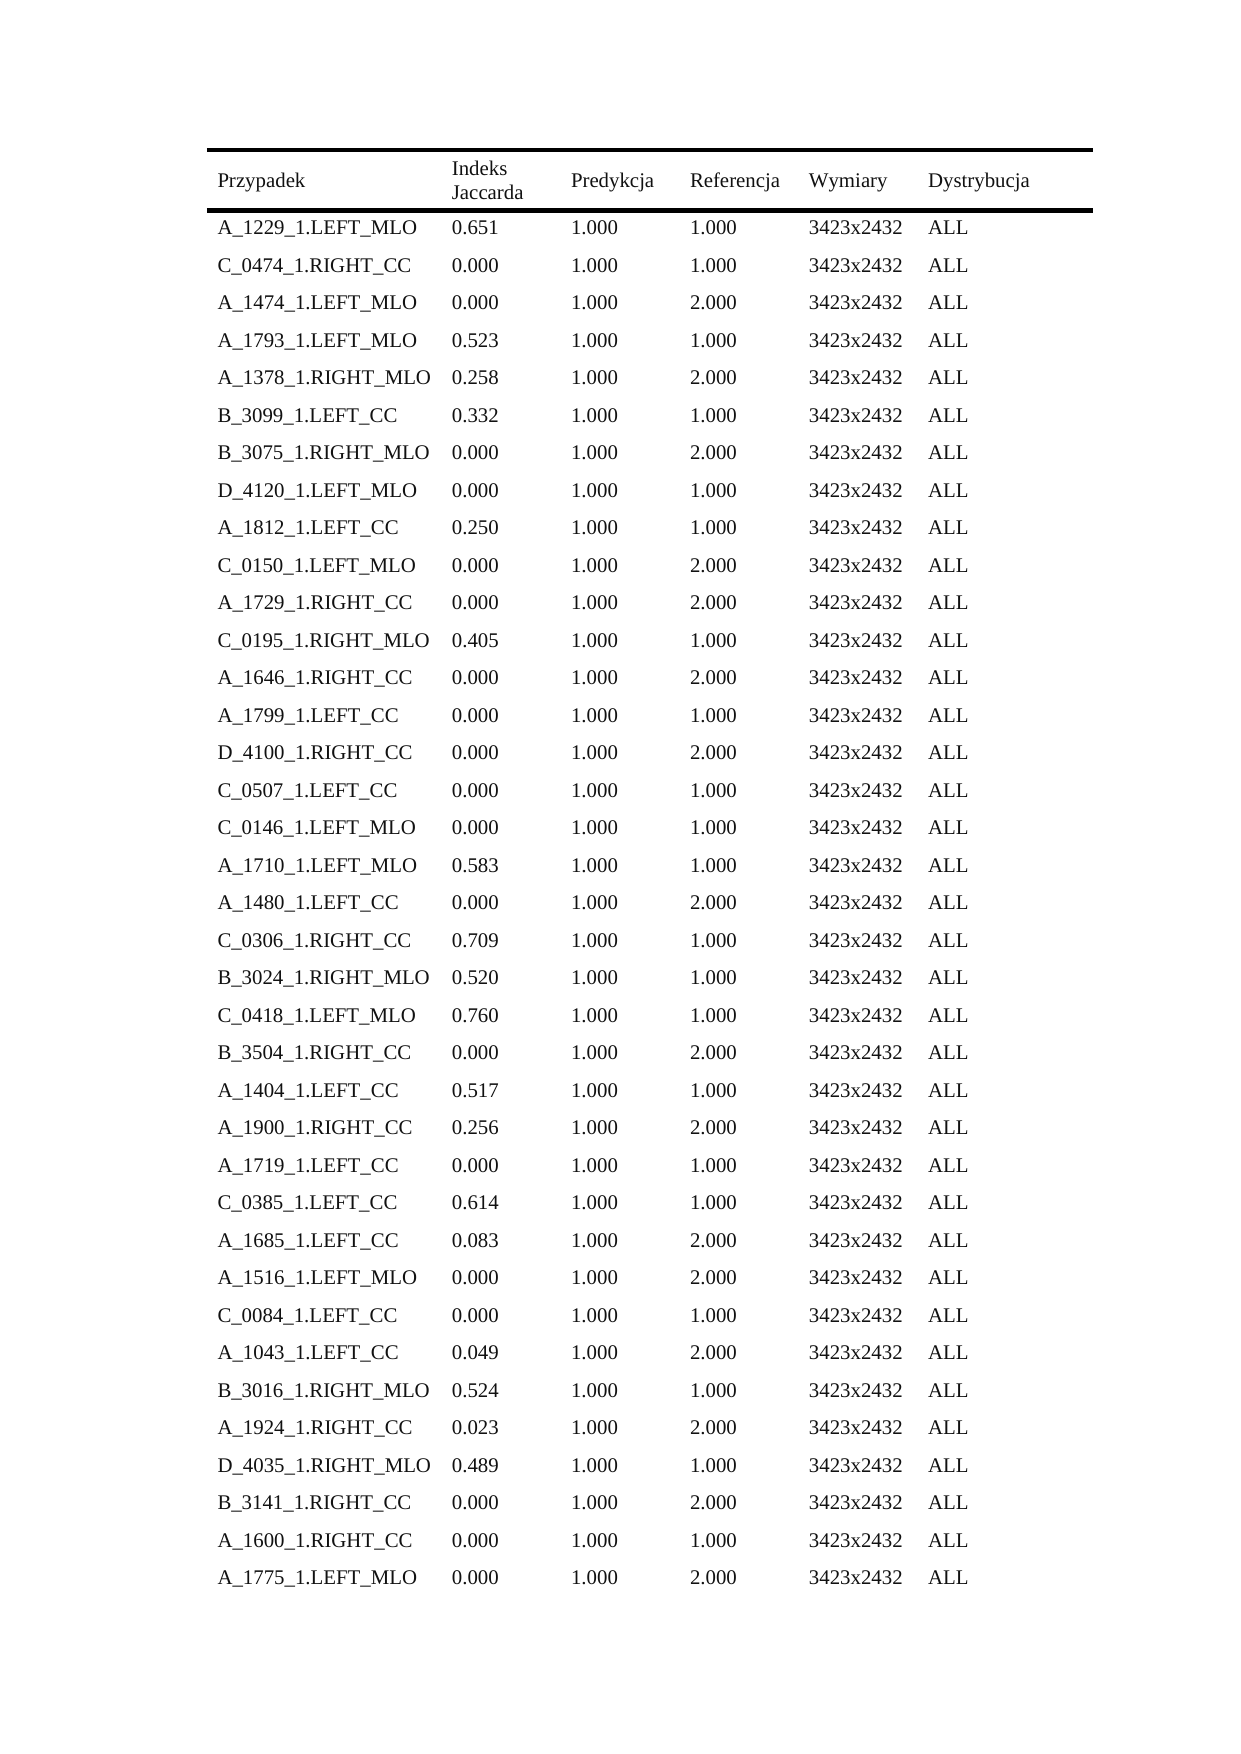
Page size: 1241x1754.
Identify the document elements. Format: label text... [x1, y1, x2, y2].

table_cell 3423x2432 [798, 321, 917, 358]
table_cell 0.000 [441, 808, 560, 846]
table_cell 1.000 [679, 1296, 798, 1333]
table_cell 3423x2432 [798, 1333, 917, 1371]
table_header Indeks Jaccarda [441, 152, 560, 208]
table_cell 2.000 [679, 583, 798, 621]
table_header Przypadek [207, 152, 441, 208]
table_cell 3423x2432 [798, 1371, 917, 1408]
table_cell 1.000 [560, 996, 679, 1033]
table_cell 0.583 [441, 846, 560, 883]
table_cell 2.000 [679, 1221, 798, 1258]
table_cell 3423x2432 [798, 808, 917, 846]
table_cell ALL [918, 1333, 1092, 1371]
table_cell B_3099_1.LEFT_CC [207, 396, 441, 433]
table_cell 1.000 [560, 771, 679, 808]
table_cell 3423x2432 [798, 621, 917, 658]
table_cell 1.000 [679, 771, 798, 808]
table_cell A_1043_1.LEFT_CC [207, 1333, 441, 1371]
table_cell 0.000 [441, 471, 560, 508]
table_cell 0.000 [441, 583, 560, 621]
table_cell 1.000 [679, 1071, 798, 1108]
table_cell 0.523 [441, 321, 560, 358]
table_cell 0.489 [441, 1446, 560, 1483]
table_cell 1.000 [560, 396, 679, 433]
table_cell ALL [918, 1521, 1092, 1558]
table_cell A_1685_1.LEFT_CC [207, 1221, 441, 1258]
table_cell A_1229_1.LEFT_MLO [207, 213, 441, 246]
table_cell ALL [918, 771, 1092, 808]
table_cell B_3024_1.RIGHT_MLO [207, 958, 441, 996]
table_cell D_4120_1.LEFT_MLO [207, 471, 441, 508]
table_cell ALL [918, 1483, 1092, 1521]
table_cell 3423x2432 [798, 358, 917, 396]
table_cell 3423x2432 [798, 921, 917, 958]
table_cell 0.709 [441, 921, 560, 958]
table_cell 1.000 [560, 283, 679, 321]
table_cell B_3075_1.RIGHT_MLO [207, 433, 441, 471]
table_cell A_1404_1.LEFT_CC [207, 1071, 441, 1108]
table_cell ALL [918, 1108, 1092, 1146]
table_cell 0.000 [441, 1146, 560, 1183]
table_cell C_0418_1.LEFT_MLO [207, 996, 441, 1033]
table_cell A_1729_1.RIGHT_CC [207, 583, 441, 621]
table_cell ALL [918, 696, 1092, 733]
table_cell 1.000 [679, 621, 798, 658]
table_cell 0.517 [441, 1071, 560, 1108]
table_cell 1.000 [560, 658, 679, 696]
table_cell C_0084_1.LEFT_CC [207, 1296, 441, 1333]
table_cell ALL [918, 396, 1092, 433]
table_cell ALL [918, 321, 1092, 358]
table_cell C_0150_1.LEFT_MLO [207, 546, 441, 583]
table_cell 1.000 [560, 1183, 679, 1221]
table_cell A_1799_1.LEFT_CC [207, 696, 441, 733]
table_cell 3423x2432 [798, 246, 917, 283]
table_cell 3423x2432 [798, 771, 917, 808]
table_cell 1.000 [679, 958, 798, 996]
table_cell A_1775_1.LEFT_MLO [207, 1558, 441, 1596]
table_cell 0.000 [441, 733, 560, 771]
table_cell 3423x2432 [798, 733, 917, 771]
table_cell 0.405 [441, 621, 560, 658]
table_cell ALL [918, 621, 1092, 658]
table_cell 1.000 [560, 1146, 679, 1183]
table_cell 1.000 [679, 508, 798, 546]
table_cell A_1900_1.RIGHT_CC [207, 1108, 441, 1146]
table_cell 3423x2432 [798, 1446, 917, 1483]
table_cell ALL [918, 583, 1092, 621]
table_cell 1.000 [560, 508, 679, 546]
table_cell 1.000 [560, 958, 679, 996]
table_cell 3423x2432 [798, 508, 917, 546]
table_cell ALL [918, 471, 1092, 508]
table_cell 1.000 [679, 921, 798, 958]
table_cell 1.000 [560, 621, 679, 658]
table_cell 3423x2432 [798, 213, 917, 246]
table_cell 2.000 [679, 546, 798, 583]
table_cell 3423x2432 [798, 546, 917, 583]
table_cell C_0306_1.RIGHT_CC [207, 921, 441, 958]
table_cell 1.000 [560, 471, 679, 508]
table_cell A_1719_1.LEFT_CC [207, 1146, 441, 1183]
table_cell 3423x2432 [798, 1483, 917, 1521]
table_cell 3423x2432 [798, 471, 917, 508]
table_cell B_3504_1.RIGHT_CC [207, 1033, 441, 1071]
table_cell 1.000 [560, 583, 679, 621]
table_cell 1.000 [560, 1371, 679, 1408]
table_cell C_0146_1.LEFT_MLO [207, 808, 441, 846]
table_cell A_1516_1.LEFT_MLO [207, 1258, 441, 1296]
table_cell 2.000 [679, 1408, 798, 1446]
table_cell 3423x2432 [798, 1408, 917, 1446]
table_header Dystrybucja [918, 152, 1092, 208]
table_cell ALL [918, 958, 1092, 996]
table_cell B_3141_1.RIGHT_CC [207, 1483, 441, 1521]
table_cell 3423x2432 [798, 433, 917, 471]
table_cell 0.000 [441, 433, 560, 471]
table_cell 2.000 [679, 883, 798, 921]
table_cell ALL [918, 508, 1092, 546]
table_cell 1.000 [560, 1221, 679, 1258]
table_cell 0.651 [441, 213, 560, 246]
table_cell 2.000 [679, 658, 798, 696]
table_cell 2.000 [679, 1033, 798, 1071]
table_cell A_1600_1.RIGHT_CC [207, 1521, 441, 1558]
table_cell 0.000 [441, 1258, 560, 1296]
table_cell 1.000 [679, 213, 798, 246]
table_cell B_3016_1.RIGHT_MLO [207, 1371, 441, 1408]
table_cell 3423x2432 [798, 1108, 917, 1146]
table_cell A_1474_1.LEFT_MLO [207, 283, 441, 321]
table_cell 3423x2432 [798, 1258, 917, 1296]
table_cell ALL [918, 433, 1092, 471]
table_cell ALL [918, 658, 1092, 696]
table_cell 1.000 [679, 996, 798, 1033]
table_cell 1.000 [560, 1558, 679, 1596]
table_cell 0.256 [441, 1108, 560, 1146]
table_cell 1.000 [560, 433, 679, 471]
table_cell 1.000 [679, 1521, 798, 1558]
table_cell 2.000 [679, 1558, 798, 1596]
table_cell 0.520 [441, 958, 560, 996]
table_cell 1.000 [560, 546, 679, 583]
table_cell 3423x2432 [798, 1146, 917, 1183]
table_cell A_1924_1.RIGHT_CC [207, 1408, 441, 1446]
table_cell ALL [918, 1221, 1092, 1258]
table_cell 0.000 [441, 1483, 560, 1521]
table_cell 1.000 [679, 471, 798, 508]
table_cell ALL [918, 1071, 1092, 1108]
table_cell ALL [918, 996, 1092, 1033]
table_cell A_1793_1.LEFT_MLO [207, 321, 441, 358]
table_cell 1.000 [560, 213, 679, 246]
table_cell ALL [918, 1408, 1092, 1446]
table_cell 1.000 [679, 696, 798, 733]
table_cell 1.000 [560, 696, 679, 733]
table_cell 1.000 [560, 321, 679, 358]
table_cell 1.000 [560, 1483, 679, 1521]
table_cell A_1812_1.LEFT_CC [207, 508, 441, 546]
table_cell 3423x2432 [798, 996, 917, 1033]
table_cell 1.000 [560, 1446, 679, 1483]
table_header Predykcja [560, 152, 679, 208]
table_cell 0.083 [441, 1221, 560, 1258]
table_cell 1.000 [679, 1183, 798, 1221]
table_cell 3423x2432 [798, 583, 917, 621]
table_cell D_4100_1.RIGHT_CC [207, 733, 441, 771]
table_cell 1.000 [560, 883, 679, 921]
table_cell 0.000 [441, 546, 560, 583]
table_cell 3423x2432 [798, 1296, 917, 1333]
table_cell 2.000 [679, 1258, 798, 1296]
table_cell 3423x2432 [798, 658, 917, 696]
table_cell 1.000 [560, 358, 679, 396]
table_cell ALL [918, 1446, 1092, 1483]
table_cell 3423x2432 [798, 1071, 917, 1108]
table_cell 1.000 [560, 1033, 679, 1071]
table_cell ALL [918, 733, 1092, 771]
table_cell 2.000 [679, 433, 798, 471]
table_cell A_1378_1.RIGHT_MLO [207, 358, 441, 396]
table_cell 2.000 [679, 733, 798, 771]
table_cell 0.000 [441, 1558, 560, 1596]
table_cell ALL [918, 846, 1092, 883]
table_cell 0.000 [441, 1296, 560, 1333]
table_cell 1.000 [560, 921, 679, 958]
table_cell 0.332 [441, 396, 560, 433]
table_cell 0.049 [441, 1333, 560, 1371]
table_cell 1.000 [679, 1371, 798, 1408]
table_cell ALL [918, 1146, 1092, 1183]
table_cell 3423x2432 [798, 1521, 917, 1558]
table_cell 3423x2432 [798, 846, 917, 883]
table_cell 0.524 [441, 1371, 560, 1408]
table_cell C_0195_1.RIGHT_MLO [207, 621, 441, 658]
table_cell 3423x2432 [798, 1033, 917, 1071]
table_cell 0.000 [441, 883, 560, 921]
table_cell 1.000 [679, 808, 798, 846]
table_cell 0.000 [441, 283, 560, 321]
table_cell A_1480_1.LEFT_CC [207, 883, 441, 921]
table_cell C_0507_1.LEFT_CC [207, 771, 441, 808]
table_cell ALL [918, 1558, 1092, 1596]
table_cell 1.000 [560, 1296, 679, 1333]
table_cell 3423x2432 [798, 958, 917, 996]
table_cell ALL [918, 358, 1092, 396]
table_cell ALL [918, 213, 1092, 246]
table_cell 1.000 [679, 1146, 798, 1183]
table_cell 0.000 [441, 771, 560, 808]
table_cell ALL [918, 546, 1092, 583]
table_cell 1.000 [560, 1408, 679, 1446]
table_cell 1.000 [560, 1333, 679, 1371]
table_cell A_1646_1.RIGHT_CC [207, 658, 441, 696]
table_cell 2.000 [679, 1333, 798, 1371]
table_cell 0.258 [441, 358, 560, 396]
table_cell ALL [918, 808, 1092, 846]
table_cell 1.000 [560, 733, 679, 771]
table_cell 1.000 [679, 396, 798, 433]
table_cell C_0385_1.LEFT_CC [207, 1183, 441, 1221]
table_cell 1.000 [679, 246, 798, 283]
table_cell 3423x2432 [798, 396, 917, 433]
table_cell 3423x2432 [798, 283, 917, 321]
table_cell 3423x2432 [798, 696, 917, 733]
table_cell 0.760 [441, 996, 560, 1033]
table_cell 0.000 [441, 246, 560, 283]
table_cell 1.000 [679, 1446, 798, 1483]
table_cell 2.000 [679, 358, 798, 396]
table_header Referencja [679, 152, 798, 208]
table_cell 1.000 [560, 1108, 679, 1146]
table_cell 0.000 [441, 1033, 560, 1071]
table_cell 1.000 [560, 1258, 679, 1296]
table_cell ALL [918, 883, 1092, 921]
table_cell 2.000 [679, 1108, 798, 1146]
table_cell 1.000 [560, 1071, 679, 1108]
table_cell ALL [918, 1296, 1092, 1333]
table_cell 1.000 [560, 808, 679, 846]
table_cell 3423x2432 [798, 883, 917, 921]
table_cell ALL [918, 1258, 1092, 1296]
table_cell A_1710_1.LEFT_MLO [207, 846, 441, 883]
table_cell 2.000 [679, 1483, 798, 1521]
table_cell 0.250 [441, 508, 560, 546]
table_cell ALL [918, 1371, 1092, 1408]
table_cell 0.000 [441, 696, 560, 733]
table_cell 1.000 [560, 1521, 679, 1558]
table_cell ALL [918, 283, 1092, 321]
table_cell ALL [918, 1183, 1092, 1221]
table_cell ALL [918, 1033, 1092, 1071]
table_cell 3423x2432 [798, 1183, 917, 1221]
table_cell 0.614 [441, 1183, 560, 1221]
table_cell 1.000 [560, 846, 679, 883]
table_cell 3423x2432 [798, 1558, 917, 1596]
table_cell 0.000 [441, 1521, 560, 1558]
table_cell ALL [918, 921, 1092, 958]
table_cell 1.000 [679, 846, 798, 883]
table_cell 1.000 [679, 321, 798, 358]
table_cell 3423x2432 [798, 1221, 917, 1258]
table_header Wymiary [798, 152, 917, 208]
table_cell ALL [918, 246, 1092, 283]
table_cell 0.000 [441, 658, 560, 696]
table_cell D_4035_1.RIGHT_MLO [207, 1446, 441, 1483]
table_cell 2.000 [679, 283, 798, 321]
table_cell C_0474_1.RIGHT_CC [207, 246, 441, 283]
table_cell 0.023 [441, 1408, 560, 1446]
table_cell 1.000 [560, 246, 679, 283]
